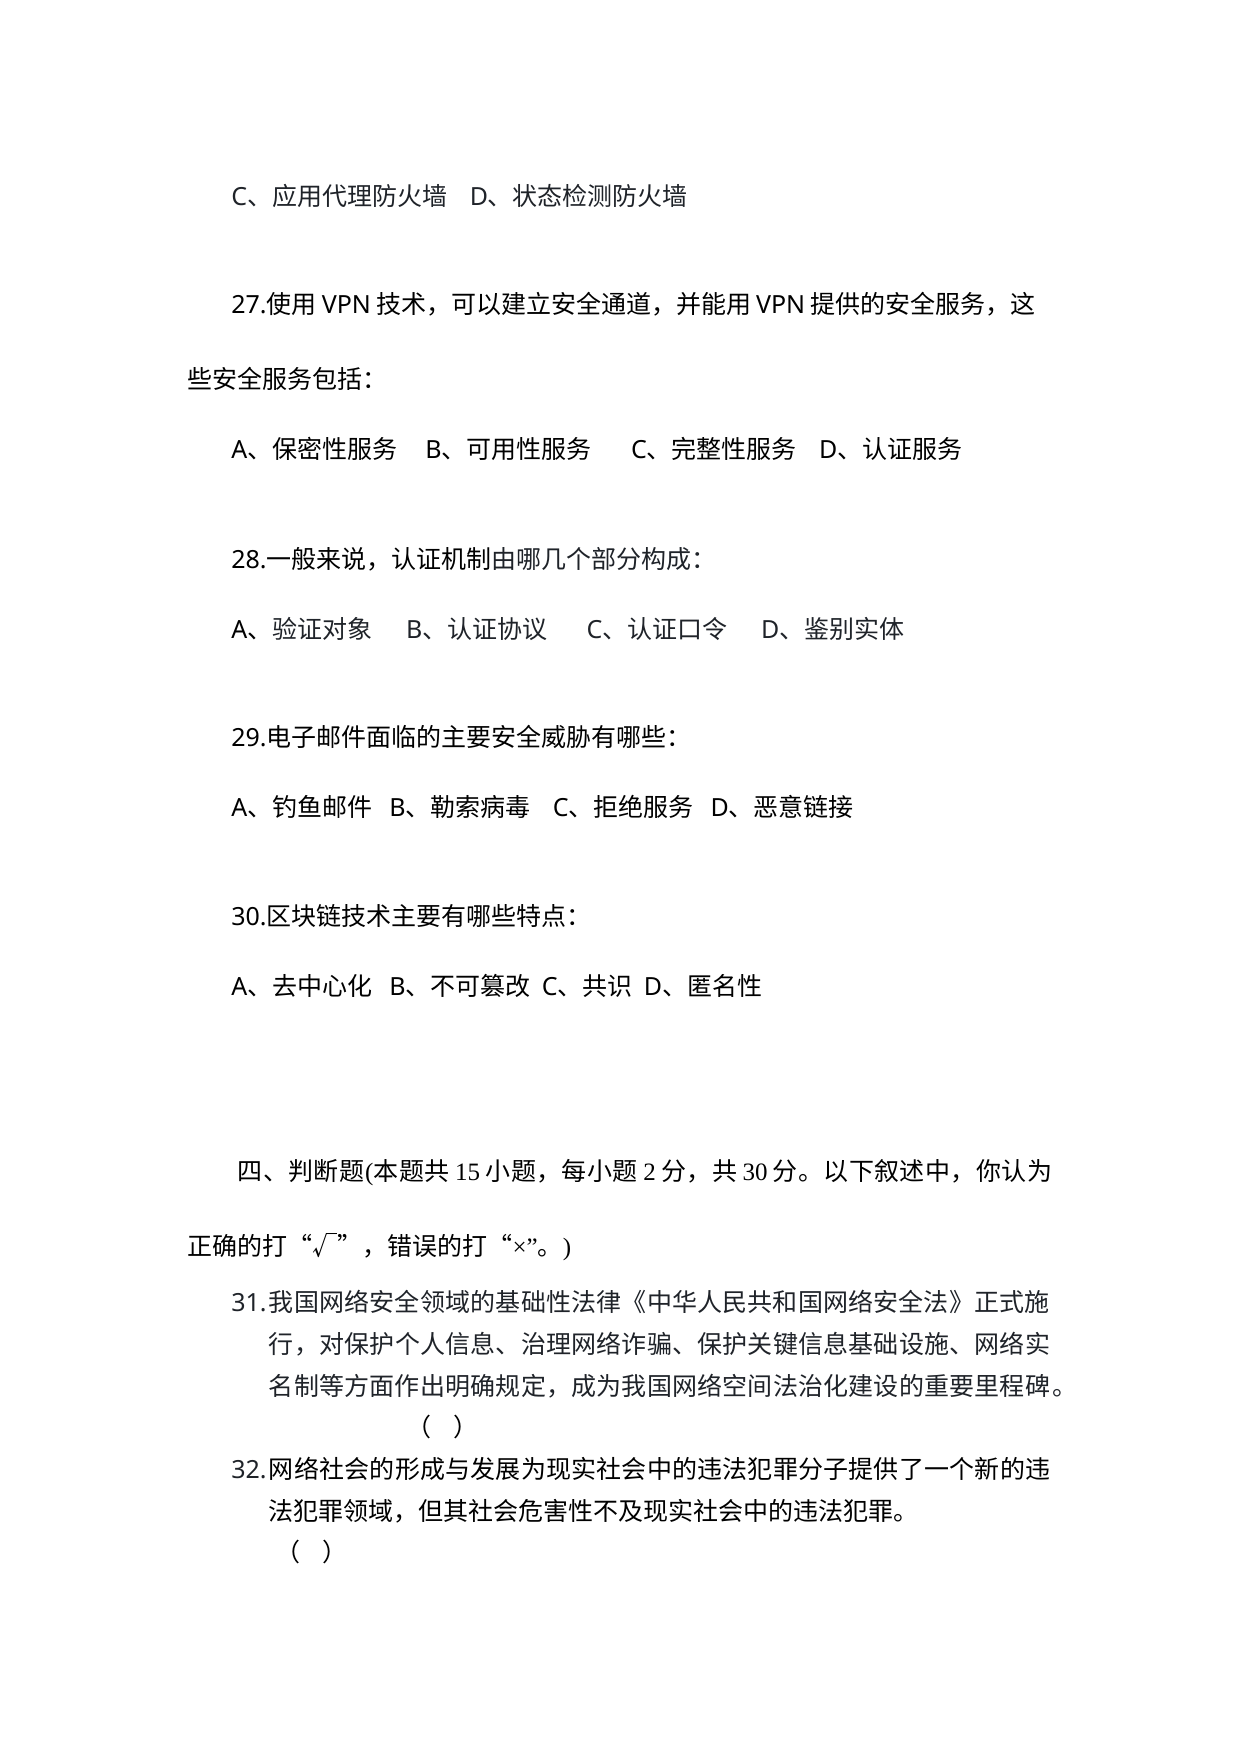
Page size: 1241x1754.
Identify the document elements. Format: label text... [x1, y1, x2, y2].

text 30.区块链技术主要有哪些特点： [187, 882, 1053, 947]
text A、验证对象 B、认证协议 C、认证口令 D、鉴别实体 [187, 595, 1053, 660]
text A、钓鱼邮件 B、勒索病毒 C、拒绝服务 D、恶意链接 [187, 773, 1053, 838]
list 我国网络安全领域的基础性法律《中华人民共和国网络安全法》正式施行，对保护个人信息、治理网络诈骗、保护关键信息基础设施、网络实名制等方面作出明确规定，成为我国网络空间法治化建设的重要里程碑。 （ ） [231, 1283, 1053, 1444]
text A、去中心化 B、不可篡改 C、共识 D、匿名性 [187, 952, 1053, 1017]
text A、保密性服务 B、可用性服务 C、完整性服务 D、认证服务 [187, 415, 1053, 480]
text 四、判断题(本题共15小题，每小题2分，共30分。以下叙述中，你认为正确的打“√”，错误的打“×”。) [187, 1137, 1053, 1277]
text 27.使用VPN技术，可以建立安全通道，并能用VPN提供的安全服务，这些安全服务包括： [187, 270, 1053, 410]
text 29.电子邮件面临的主要安全威胁有哪些： [187, 703, 1053, 768]
list 网络社会的形成与发展为现实社会中的违法犯罪分子提供了一个新的违法犯罪领域，但其社会危害性不及现实社会中的违法犯罪。 （ ） [231, 1449, 1053, 1569]
text C、应用代理防火墙 D、状态检测防火墙 [231, 162, 1053, 227]
text 28.一般来说，认证机制由哪几个部分构成： [187, 525, 1053, 590]
